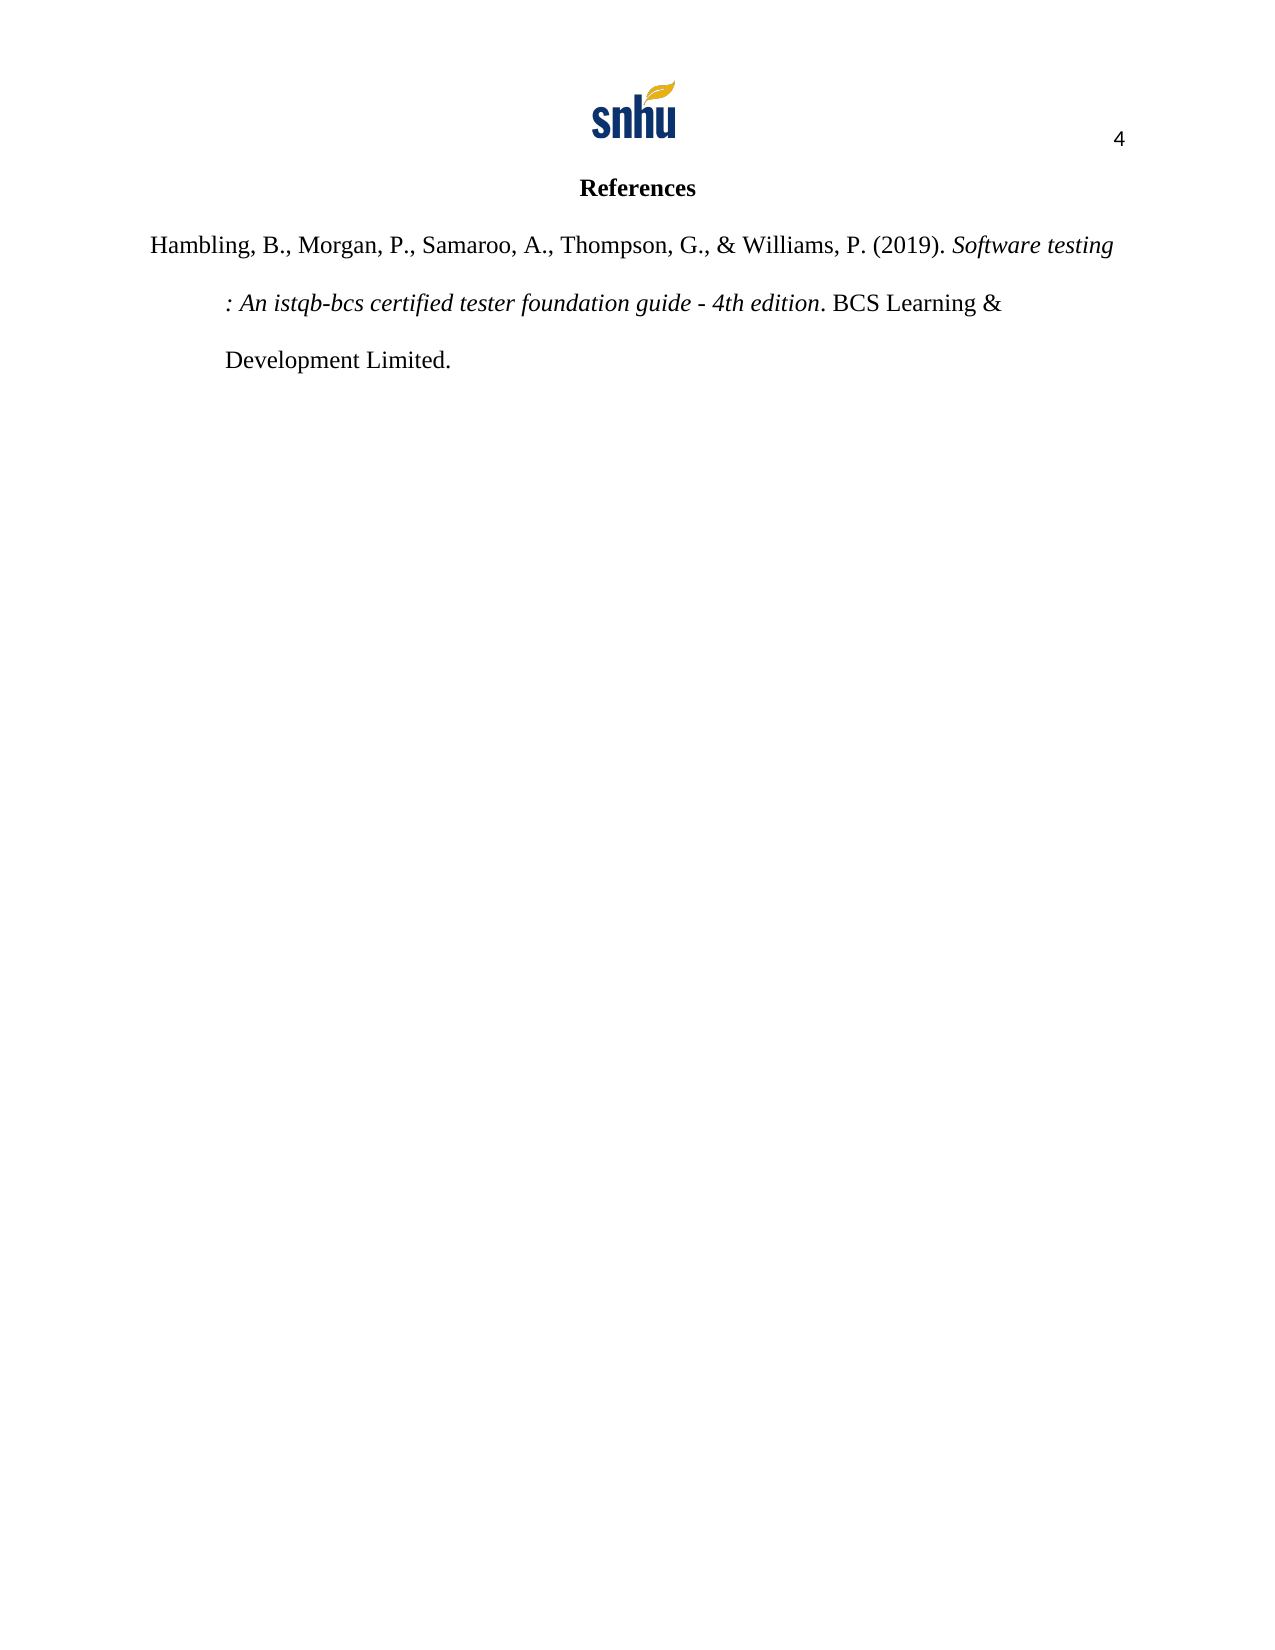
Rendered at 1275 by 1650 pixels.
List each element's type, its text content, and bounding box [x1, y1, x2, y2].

text : An istqb-bcs certified tester foundation guide - 4th edition. BCS Learning & Development Limited. [225, 288, 1125, 374]
text References [150, 173, 1125, 202]
picture [573, 75, 702, 147]
text Hambling, B., Morgan, P., Samaroo, A., Thompson, G., & Williams, P. (2019). Software testing [150, 231, 1125, 259]
